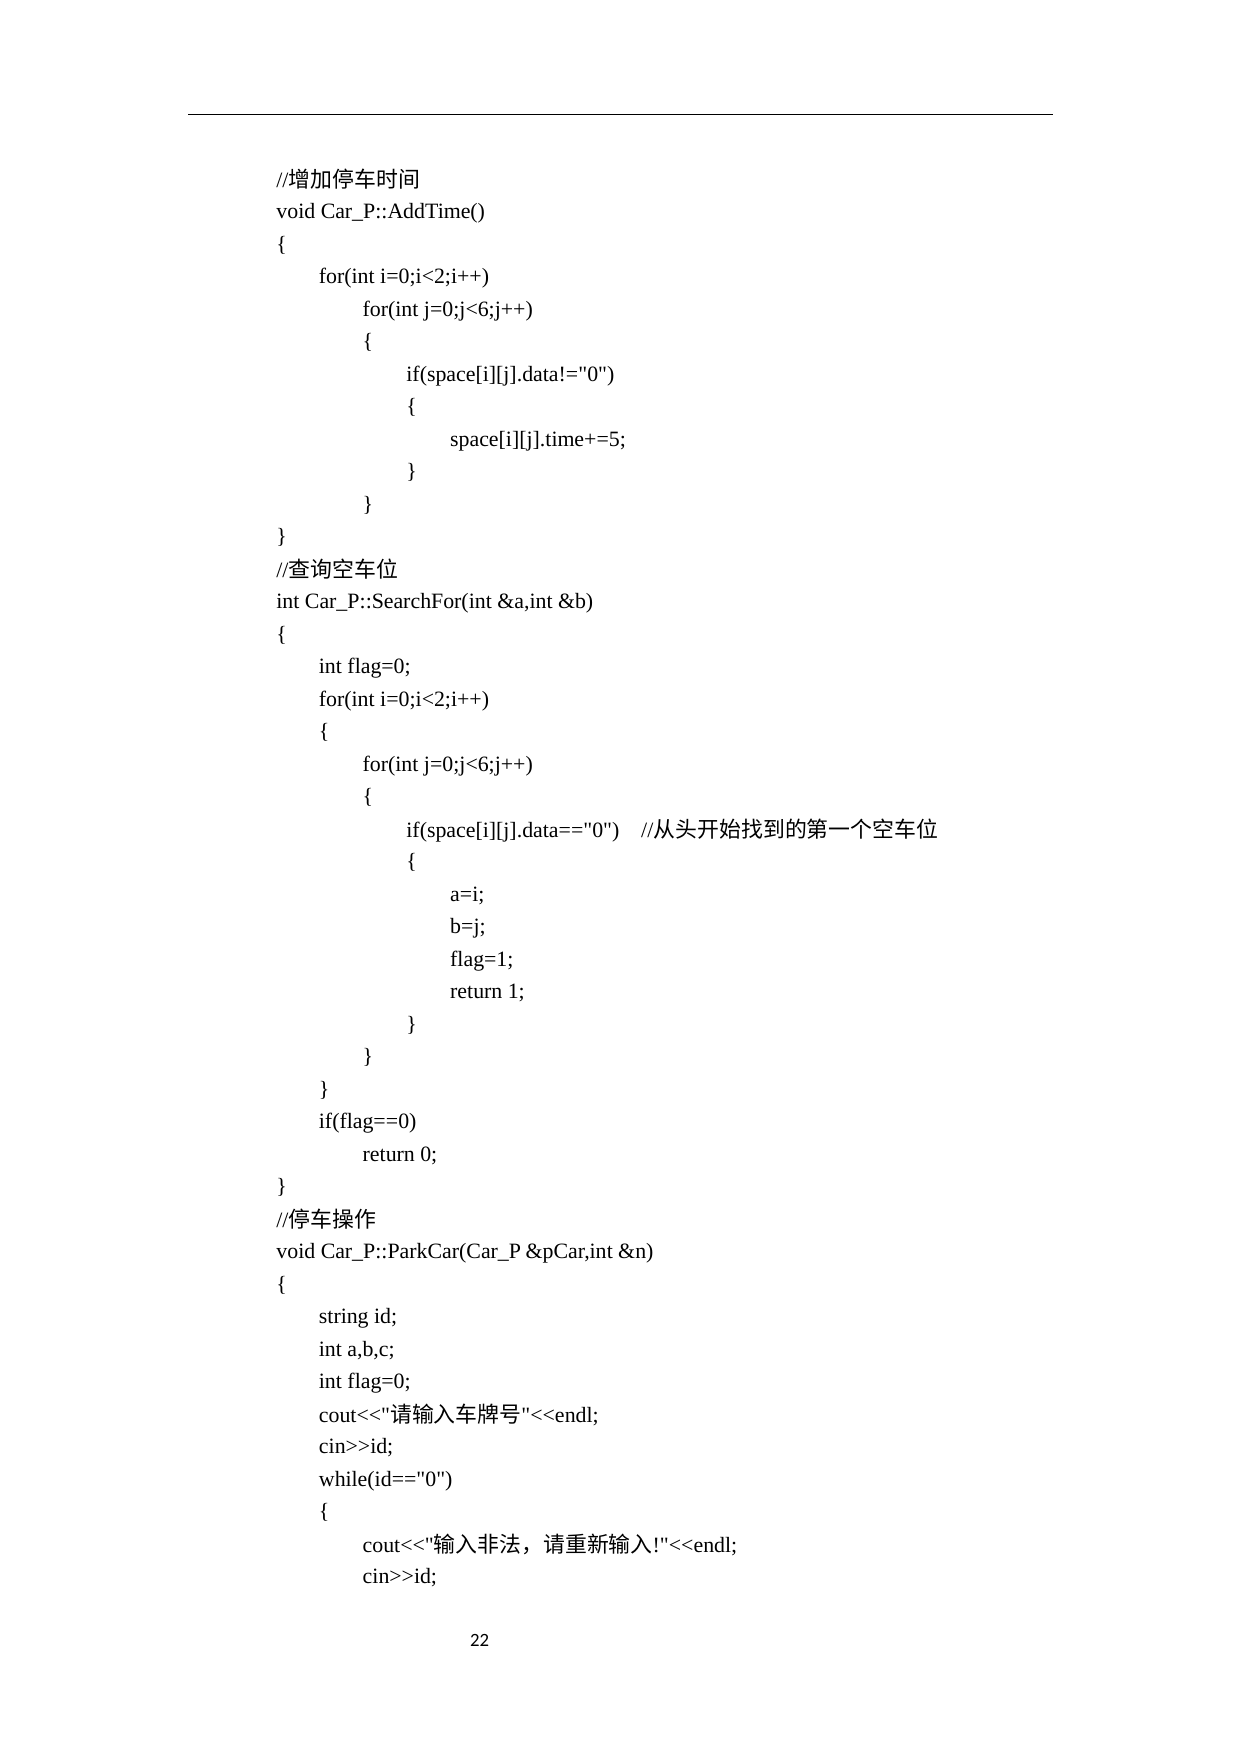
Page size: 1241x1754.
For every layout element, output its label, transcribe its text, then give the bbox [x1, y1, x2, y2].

list { [232, 779, 1053, 812]
list { [232, 844, 1053, 877]
list { [232, 1267, 1053, 1299]
list cout<<"输入非法，请重新输入!"<<endl; [232, 1527, 1053, 1559]
list int flag=0; [232, 649, 1053, 682]
list for(int i=0;i<2;i++) [232, 259, 1053, 292]
list if(space[i][j].data=="0") //从头开始找到的第一个空车位 [232, 812, 1053, 844]
list for(int i=0;i<2;i++) [232, 682, 1053, 714]
list } [232, 519, 1053, 552]
list { [232, 227, 1053, 259]
list } [232, 1007, 1053, 1039]
list for(int j=0;j<6;j++) [232, 747, 1053, 779]
list { [232, 324, 1053, 357]
list cin>>id; [232, 1429, 1053, 1462]
list void Car_P::ParkCar(Car_P &pCar,int &n) [232, 1234, 1053, 1267]
list return 0; [232, 1137, 1053, 1169]
list //停车操作 [232, 1202, 1053, 1234]
list a=i; [232, 877, 1053, 909]
list { [232, 714, 1053, 747]
list while(id=="0") [232, 1462, 1053, 1494]
list for(int j=0;j<6;j++) [232, 292, 1053, 324]
list int a,b,c; [232, 1332, 1053, 1364]
list } [232, 1072, 1053, 1104]
list //增加停车时间 [232, 162, 1053, 194]
list flag=1; [232, 942, 1053, 974]
list int flag=0; [232, 1364, 1053, 1397]
list return 1; [232, 974, 1053, 1007]
list int Car_P::SearchFor(int &a,int &b) [232, 584, 1053, 617]
list if(flag==0) [232, 1104, 1053, 1137]
list } [232, 1169, 1053, 1202]
list } [232, 487, 1053, 519]
list string id; [232, 1299, 1053, 1332]
list cin>>id; [232, 1559, 1053, 1592]
list if(space[i][j].data!="0") [232, 357, 1053, 389]
list { [232, 1494, 1053, 1527]
list } [232, 1039, 1053, 1072]
list } [232, 454, 1053, 487]
list { [232, 389, 1053, 422]
list { [232, 617, 1053, 649]
list cout<<"请输入车牌号"<<endl; [232, 1397, 1053, 1429]
list void Car_P::AddTime() [232, 194, 1053, 227]
list b=j; [232, 909, 1053, 942]
list space[i][j].time+=5; [232, 422, 1053, 454]
list //查询空车位 [232, 552, 1053, 584]
